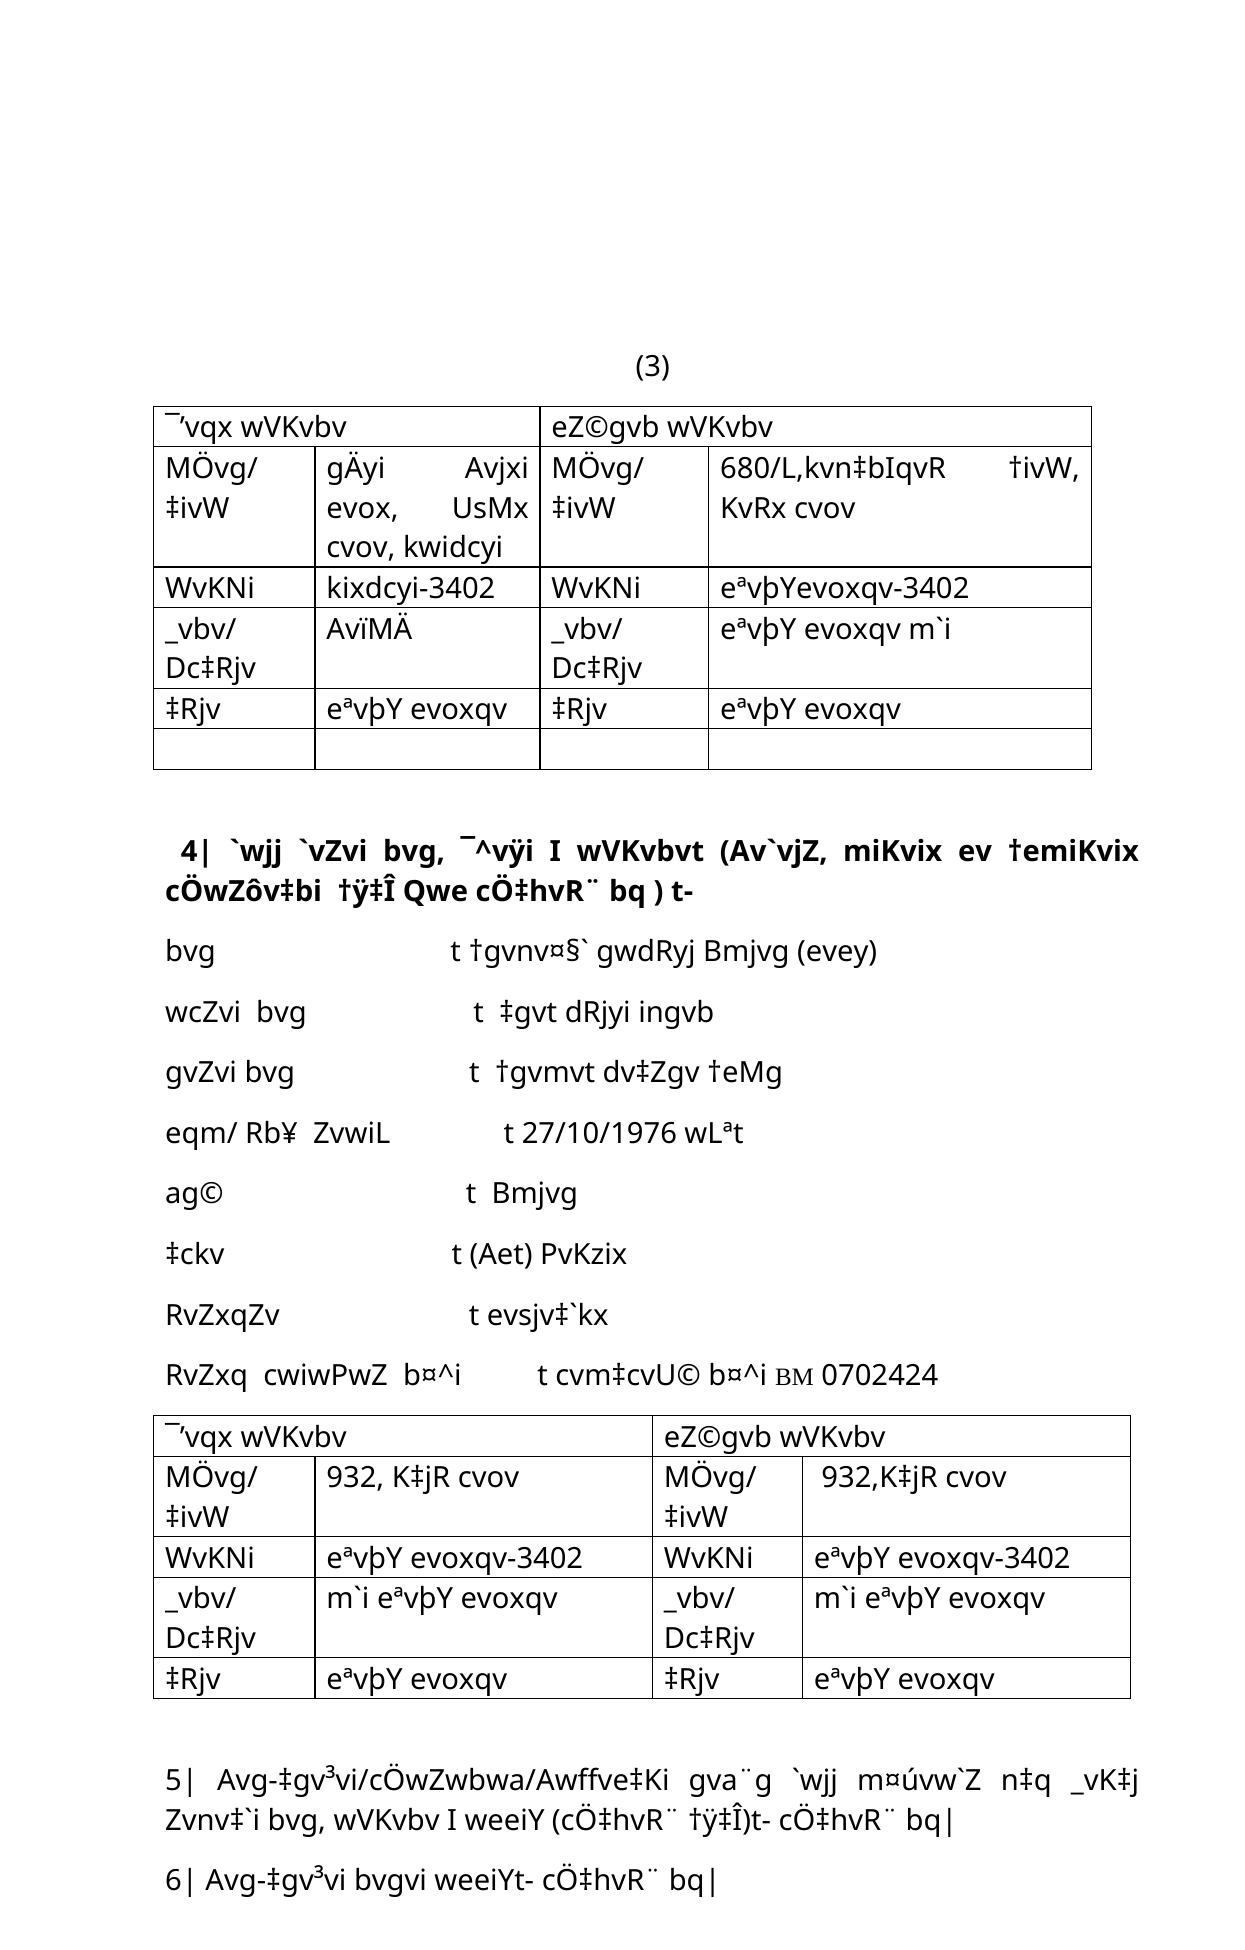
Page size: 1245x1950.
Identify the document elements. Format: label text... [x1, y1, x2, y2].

text ‡ckv t (Aet) PvKzix [165, 1233, 1140, 1273]
table_cell MÖvg/‡ivW [154, 1457, 314, 1536]
text RvZxq cwiwPwZ b¤^i t cvm‡cvU© b¤^i BM 0702424 [165, 1354, 1140, 1394]
text bvg t †gvnv¤§` gwdRyj Bmjvg (evey) [165, 931, 1140, 970]
table_cell [541, 729, 708, 769]
text ag© t Bmjvg [165, 1173, 1140, 1212]
text wcZvi bvg t ‡gvt dRjyi ingvb [165, 991, 1140, 1031]
table_cell eªvþY evoxqv-3402 [803, 1537, 1130, 1577]
table_cell MÖvg/‡ivW [541, 447, 708, 566]
table_cell _vbv/Dc‡Rjv [541, 608, 708, 687]
table_cell eªvþY evoxqv m`i [709, 608, 1091, 687]
text eqm/ Rb¥ ZvwiL t 27/10/1976 wLªt [165, 1112, 1140, 1152]
text (3) [165, 345, 1140, 385]
table_cell _vbv/Dc‡Rjv [154, 1578, 314, 1657]
table_cell kixdcyi-3402 [316, 568, 539, 607]
table_header ¯’vqx wVKvbv [154, 407, 539, 446]
text gvZvi bvg t †gvmvt dv‡Zgv †eMg [165, 1052, 1140, 1091]
table_cell eªvþY evoxqv [316, 1658, 652, 1698]
table_cell ‡Rjv [653, 1658, 802, 1698]
table_cell ‡Rjv [541, 689, 708, 728]
table_cell MÖvg/‡ivW [154, 447, 314, 566]
table_cell _vbv/Dc‡Rjv [154, 608, 314, 687]
table_header ¯’vqx wVKvbv [154, 1416, 652, 1456]
text RvZxqZv t evsjv‡`kx [165, 1294, 1140, 1333]
table_cell eªvþY evoxqv [709, 689, 1091, 728]
table_cell WvKNi [541, 568, 708, 607]
table_cell WvKNi [154, 568, 314, 607]
table_cell WvKNi [154, 1537, 314, 1577]
table_cell 680/L,kvn‡bIqvR †ivW, KvRx cvov [709, 447, 1091, 566]
text 6| Avg-‡gv³vi bvgvi weeiYt- cÖ‡hvR¨ bq| [165, 1860, 1140, 1899]
table_cell 932, K‡jR cvov [316, 1457, 652, 1536]
table_cell _vbv/Dc‡Rjv [653, 1578, 802, 1657]
text 5| Avg-‡gv³vi/cÖwZwbwa/Awffve‡Ki gva¨g `wjj m¤úvw`Z n‡q _vK‡j Zvnv‡`i bvg, wVKvbv I weeiY (cÖ‡hvR¨ †ÿ‡Î)t- cÖ‡hvR¨ bq| [165, 1759, 1140, 1839]
table_cell eªvþY evoxqv [316, 689, 539, 728]
table_cell WvKNi [653, 1537, 802, 1577]
text 4| `wjj `vZvi bvg, ¯^vÿi I wVKvbvt (Av`vjZ, miKvix ev †emiKvix cÖwZôv‡bi †ÿ‡Î Qwe cÖ‡hvR¨ bq ) t- [165, 831, 1140, 910]
table_cell m`i eªvþY evoxqv [803, 1578, 1130, 1657]
table_cell eªvþY evoxqv-3402 [316, 1537, 652, 1577]
table_cell [154, 729, 314, 769]
table_cell [316, 729, 539, 769]
table_header eZ©gvb wVKvbv [653, 1416, 1130, 1456]
table_cell MÖvg/‡ivW [653, 1457, 802, 1536]
table_cell ‡Rjv [154, 1658, 314, 1698]
table_cell m`i eªvþY evoxqv [316, 1578, 652, 1657]
table_cell eªvþYevoxqv-3402 [709, 568, 1091, 607]
table_cell eªvþY evoxqv [803, 1658, 1130, 1698]
table_cell AvïMÄ [316, 608, 539, 687]
table_cell 932,K‡jR cvov [803, 1457, 1130, 1536]
table_cell gÄyi Avjxi evox, UsMx cvov, kwidcyi [316, 447, 539, 566]
table_header eZ©gvb wVKvbv [541, 407, 1091, 446]
table_cell ‡Rjv [154, 689, 314, 728]
table_cell [709, 729, 1091, 769]
